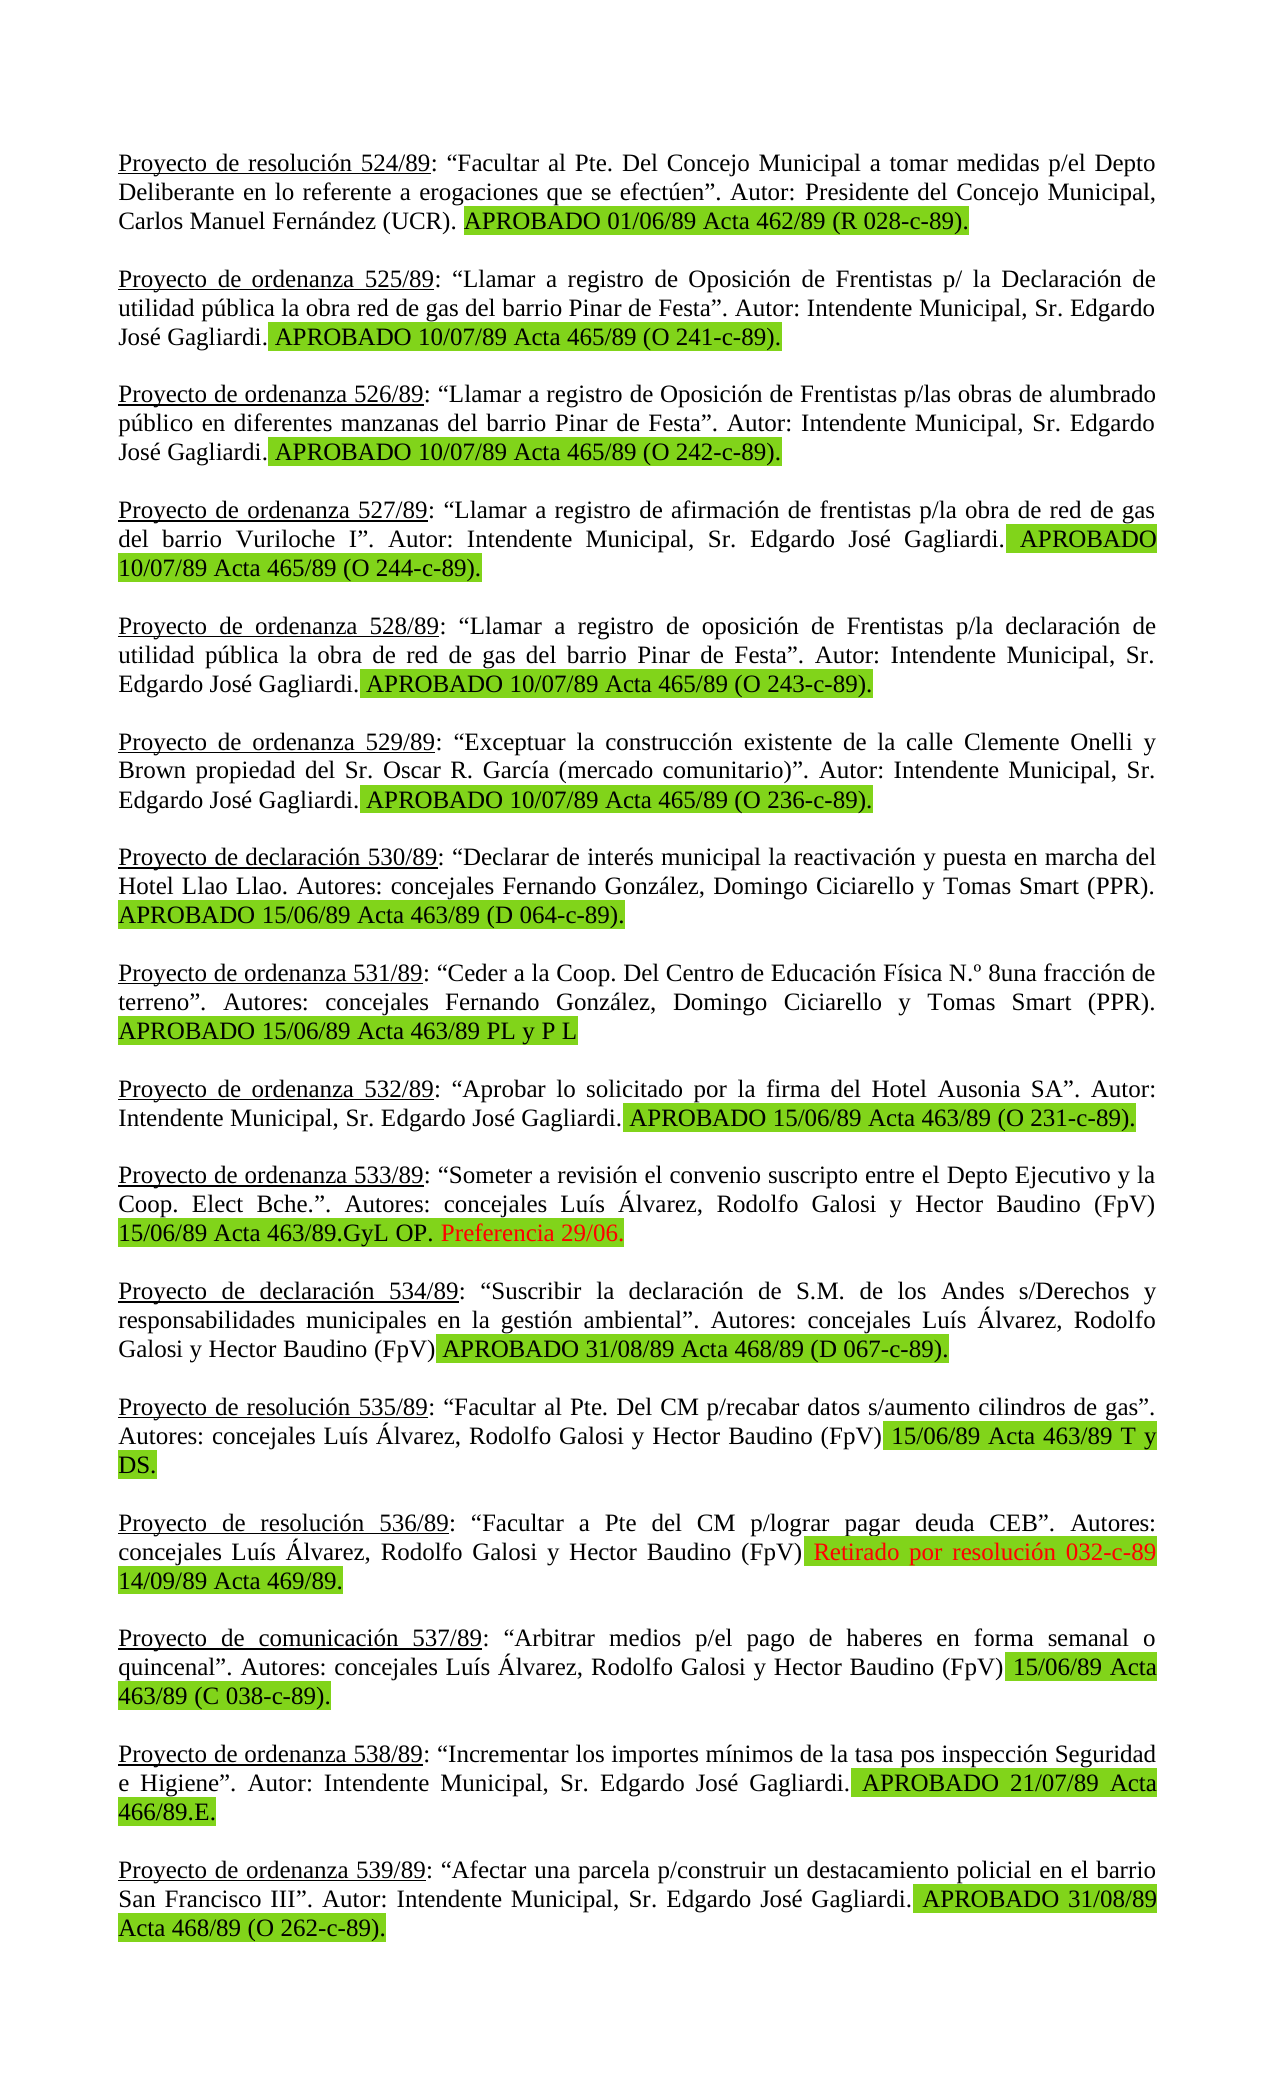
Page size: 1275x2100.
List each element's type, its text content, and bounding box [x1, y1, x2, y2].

text Proyecto de ordenanza 531/89: “Ceder a la Coop. Del Centro de Educación Física N.º 8una fracción de terreno”. Autores: concejales Fernando González, Domingo Ciciarello y Tomas Smart (PPR). APROBADO 15/06/89 Acta 463/89 PL y P L [118, 958, 1157, 1045]
text Proyecto de ordenanza 529/89: “Exceptuar la construcción existente de la calle Clemente Onelli y Brown propiedad del Sr. Oscar R. García (mercado comunitario)”. Autor: Intendente Municipal, Sr. Edgardo José Gagliardi. APROBADO 10/07/89 Acta 465/89 (O 236-c-89). [118, 726, 1157, 813]
text Proyecto de ordenanza 539/89: “Afectar una parcela p/construir un destacamiento policial en el barrio San Francisco III”. Autor: Intendente Municipal, Sr. Edgardo José Gagliardi. APROBADO 31/08/89 Acta 468/89 (O 262-c-89). [118, 1854, 1157, 1942]
text Proyecto de ordenanza 528/89: “Llamar a registro de oposición de Frentistas p/la declaración de utilidad pública la obra de red de gas del barrio Pinar de Festa”. Autor: Intendente Municipal, Sr. Edgardo José Gagliardi. APROBADO 10/07/89 Acta 465/89 (O 243-c-89). [118, 611, 1157, 698]
text Proyecto de ordenanza 525/89: “Llamar a registro de Oposición de Frentistas p/ la Declaración de utilidad pública la obra red de gas del barrio Pinar de Festa”. Autor: Intendente Municipal, Sr. Edgardo José Gagliardi. APROBADO 10/07/89 Acta 465/89 (O 241-c-89). [118, 263, 1157, 351]
text Proyecto de comunicación 537/89: “Arbitrar medios p/el pago de haberes en forma semanal o quincenal”. Autores: concejales Luís Álvarez, Rodolfo Galosi y Hector Baudino (FpV) 15/06/89 Acta 463/89 (C 038-c-89). [118, 1623, 1157, 1710]
text Proyecto de resolución 524/89: “Facultar al Pte. Del Concejo Municipal a tomar medidas p/el Depto Deliberante en lo referente a erogaciones que se efectúen”. Autor: Presidente del Concejo Municipal, Carlos Manuel Fernández (UCR). APROBADO 01/06/89 Acta 462/89 (R 028-c-89). [118, 148, 1157, 235]
text Proyecto de ordenanza 526/89: “Llamar a registro de Oposición de Frentistas p/las obras de alumbrado público en diferentes manzanas del barrio Pinar de Festa”. Autor: Intendente Municipal, Sr. Edgardo José Gagliardi. APROBADO 10/07/89 Acta 465/89 (O 242-c-89). [118, 379, 1157, 466]
text Proyecto de ordenanza 527/89: “Llamar a registro de afirmación de frentistas p/la obra de red de gas del barrio Vuriloche I”. Autor: Intendente Municipal, Sr. Edgardo José Gagliardi. APROBADO 10/07/89 Acta 465/89 (O 244-c-89). [118, 495, 1157, 582]
text Proyecto de declaración 534/89: “Suscribir la declaración de S.M. de los Andes s/Derechos y responsabilidades municipales en la gestión ambiental”. Autores: concejales Luís Álvarez, Rodolfo Galosi y Hector Baudino (FpV) APROBADO 31/08/89 Acta 468/89 (D 067-c-89). [118, 1276, 1157, 1363]
text Proyecto de resolución 535/89: “Facultar al Pte. Del CM p/recabar datos s/aumento cilindros de gas”. Autores: concejales Luís Álvarez, Rodolfo Galosi y Hector Baudino (FpV) 15/06/89 Acta 463/89 T y DS. [118, 1392, 1157, 1479]
text Proyecto de ordenanza 532/89: “Aprobar lo solicitado por la firma del Hotel Ausonia SA”. Autor: Intendente Municipal, Sr. Edgardo José Gagliardi. APROBADO 15/06/89 Acta 463/89 (O 231-c-89). [118, 1073, 1157, 1132]
text Proyecto de ordenanza 533/89: “Someter a revisión el convenio suscripto entre el Depto Ejecutivo y la Coop. Elect Bche.”. Autores: concejales Luís Álvarez, Rodolfo Galosi y Hector Baudino (FpV) 15/06/89 Acta 463/89.GyL OP. Preferencia 29/06. [118, 1160, 1157, 1247]
text Proyecto de resolución 536/89: “Facultar a Pte del CM p/lograr pagar deuda CEB”. Autores: concejales Luís Álvarez, Rodolfo Galosi y Hector Baudino (FpV) Retirado por resolución 032-c-89 14/09/89 Acta 469/89. [118, 1507, 1157, 1594]
text Proyecto de ordenanza 538/89: “Incrementar los importes mínimos de la tasa pos inspección Seguridad e Higiene”. Autor: Intendente Municipal, Sr. Edgardo José Gagliardi. APROBADO 21/07/89 Acta 466/89.E. [118, 1739, 1157, 1826]
text Proyecto de declaración 530/89: “Declarar de interés municipal la reactivación y puesta en marcha del Hotel Llao Llao. Autores: concejales Fernando González, Domingo Ciciarello y Tomas Smart (PPR). APROBADO 15/06/89 Acta 463/89 (D 064-c-89). [118, 842, 1157, 929]
